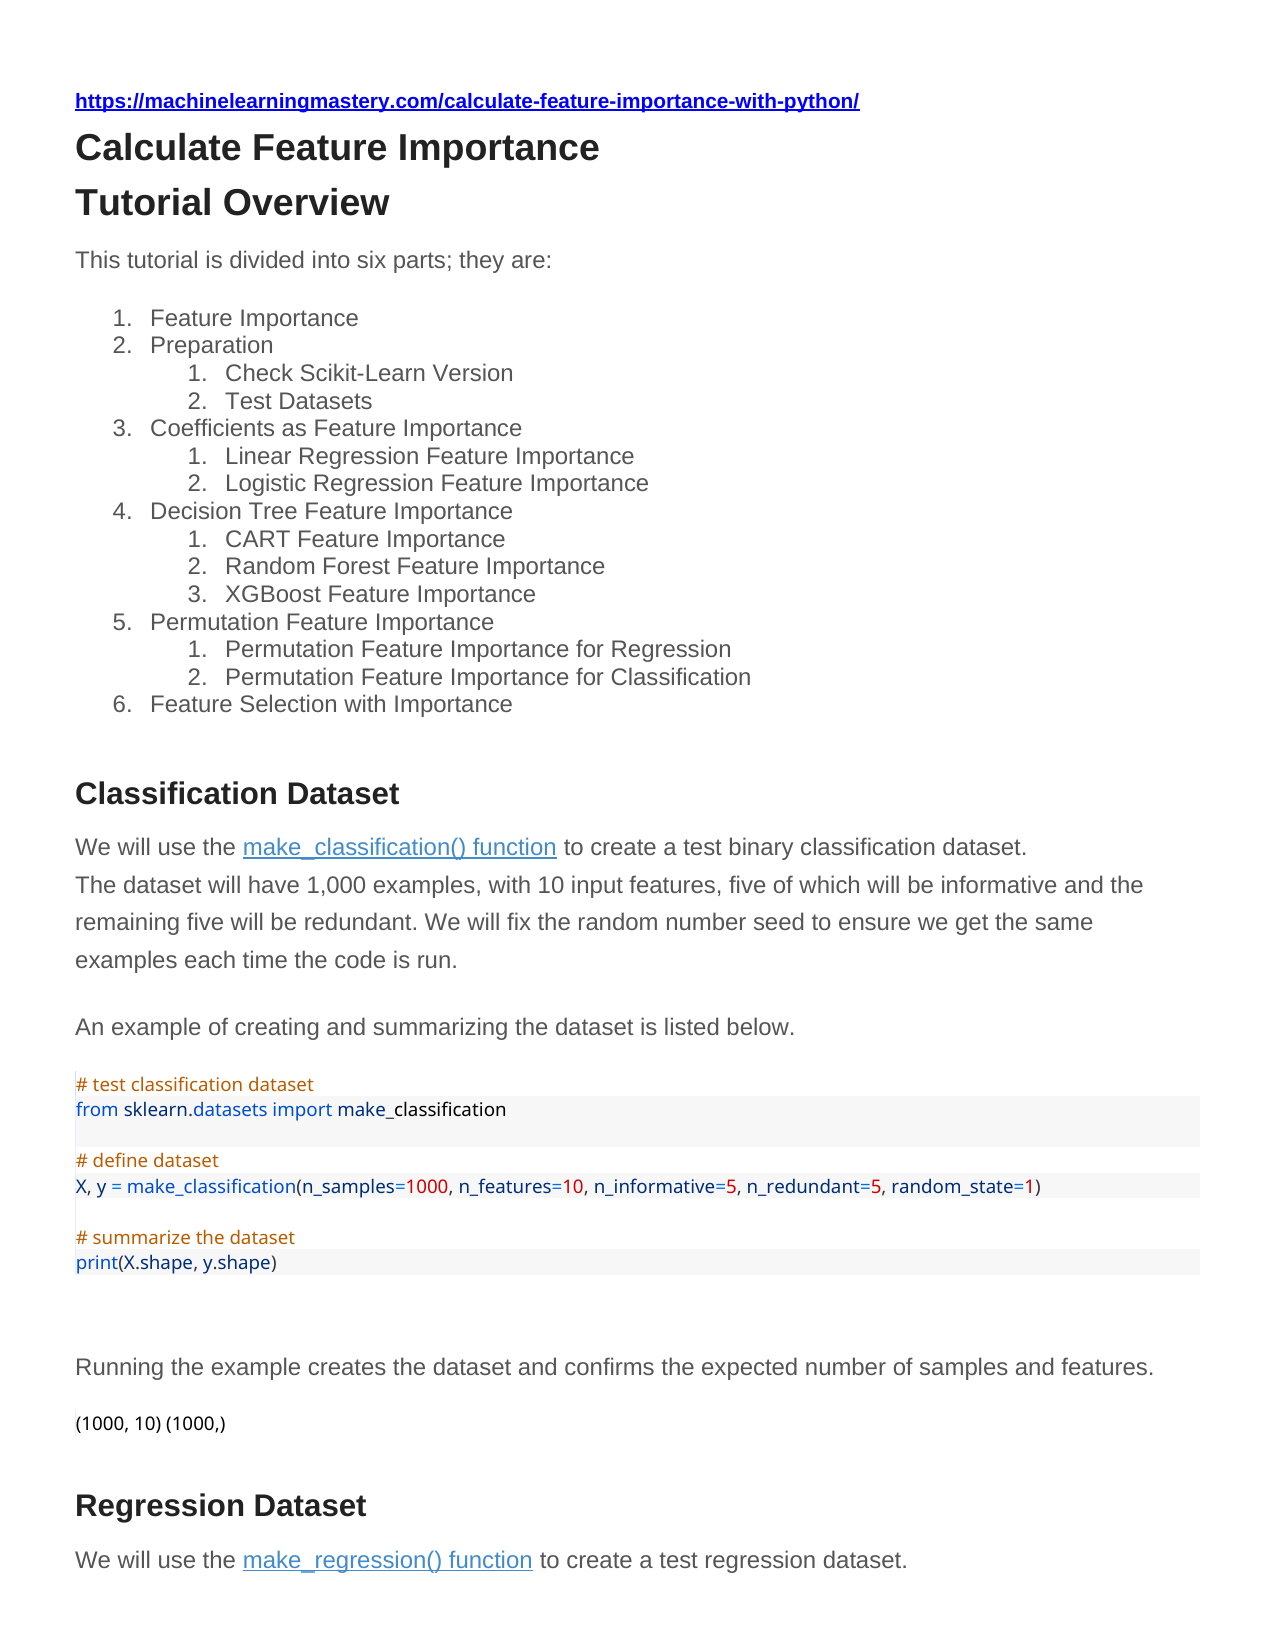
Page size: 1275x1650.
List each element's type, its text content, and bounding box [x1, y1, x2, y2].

list Permutation Feature Importance for Regression [187, 635, 1200, 663]
text Classification Dataset [75, 773, 1200, 811]
text We will use the make_regression() function to create a test regression dataset. [75, 1536, 1200, 1573]
text The dataset will have 1,000 examples, with 10 input features, five of which will be informative and the remaining five will be redundant. We will fix the random number seed to ensure we get the same examples each time the code is run. [75, 861, 1200, 973]
text Calculate Feature Importance [75, 125, 1200, 168]
list XGBoost Feature Importance [187, 580, 1200, 607]
table_header # test classification dataset from sklearn.datasets import make_classification # define dataset X, y = make_classification(n_samples=1000, n_features=10, n_informative=5, n_redundant=5, random_state=1) # summarize the dataset print(X.shape, y.shape) [76, 1147, 1200, 1173]
list Feature Importance [112, 304, 1200, 331]
text Regression Dataset [75, 1486, 1200, 1523]
list CART Feature Importance [187, 524, 1200, 552]
table_header # test classification dataset from sklearn.datasets import make_classification # define dataset X, y = make_classification(n_samples=1000, n_features=10, n_informative=5, n_redundant=5, random_state=1) # summarize the dataset print(X.shape, y.shape) [76, 1071, 1200, 1096]
list Random Forest Feature Importance [187, 552, 1200, 580]
list Test Datasets [187, 387, 1200, 414]
table_header (1000, 10) (1000,) [76, 1410, 1019, 1436]
list Preparation [112, 331, 1200, 359]
table_header # test classification dataset from sklearn.datasets import make_classification # define dataset X, y = make_classification(n_samples=1000, n_features=10, n_informative=5, n_redundant=5, random_state=1) # summarize the dataset print(X.shape, y.shape) [76, 1198, 1200, 1249]
text https://machinelearningmastery.com/calculate-feature-importance-with-python/ [75, 75, 1200, 112]
text An example of creating and summarizing the dataset is listed below. [75, 1003, 1200, 1041]
text We will use the make_classification() function to create a test binary classification dataset. [75, 823, 1200, 861]
text Tutorial Overview [75, 181, 1200, 224]
list Permutation Feature Importance for Classification [187, 663, 1200, 690]
list Permutation Feature Importance [112, 607, 1200, 635]
list Coefficients as Feature Importance [112, 414, 1200, 442]
list Check Scikit-Learn Version [187, 359, 1200, 387]
list Linear Regression Feature Importance [187, 442, 1200, 469]
text Running the example creates the dataset and confirms the expected number of samples and features. [75, 1343, 1200, 1380]
list Feature Selection with Importance [112, 690, 1200, 718]
text This tutorial is divided into six parts; they are: [75, 236, 1200, 274]
list Logistic Regression Feature Importance [187, 469, 1200, 497]
list Decision Tree Feature Importance [112, 497, 1200, 524]
